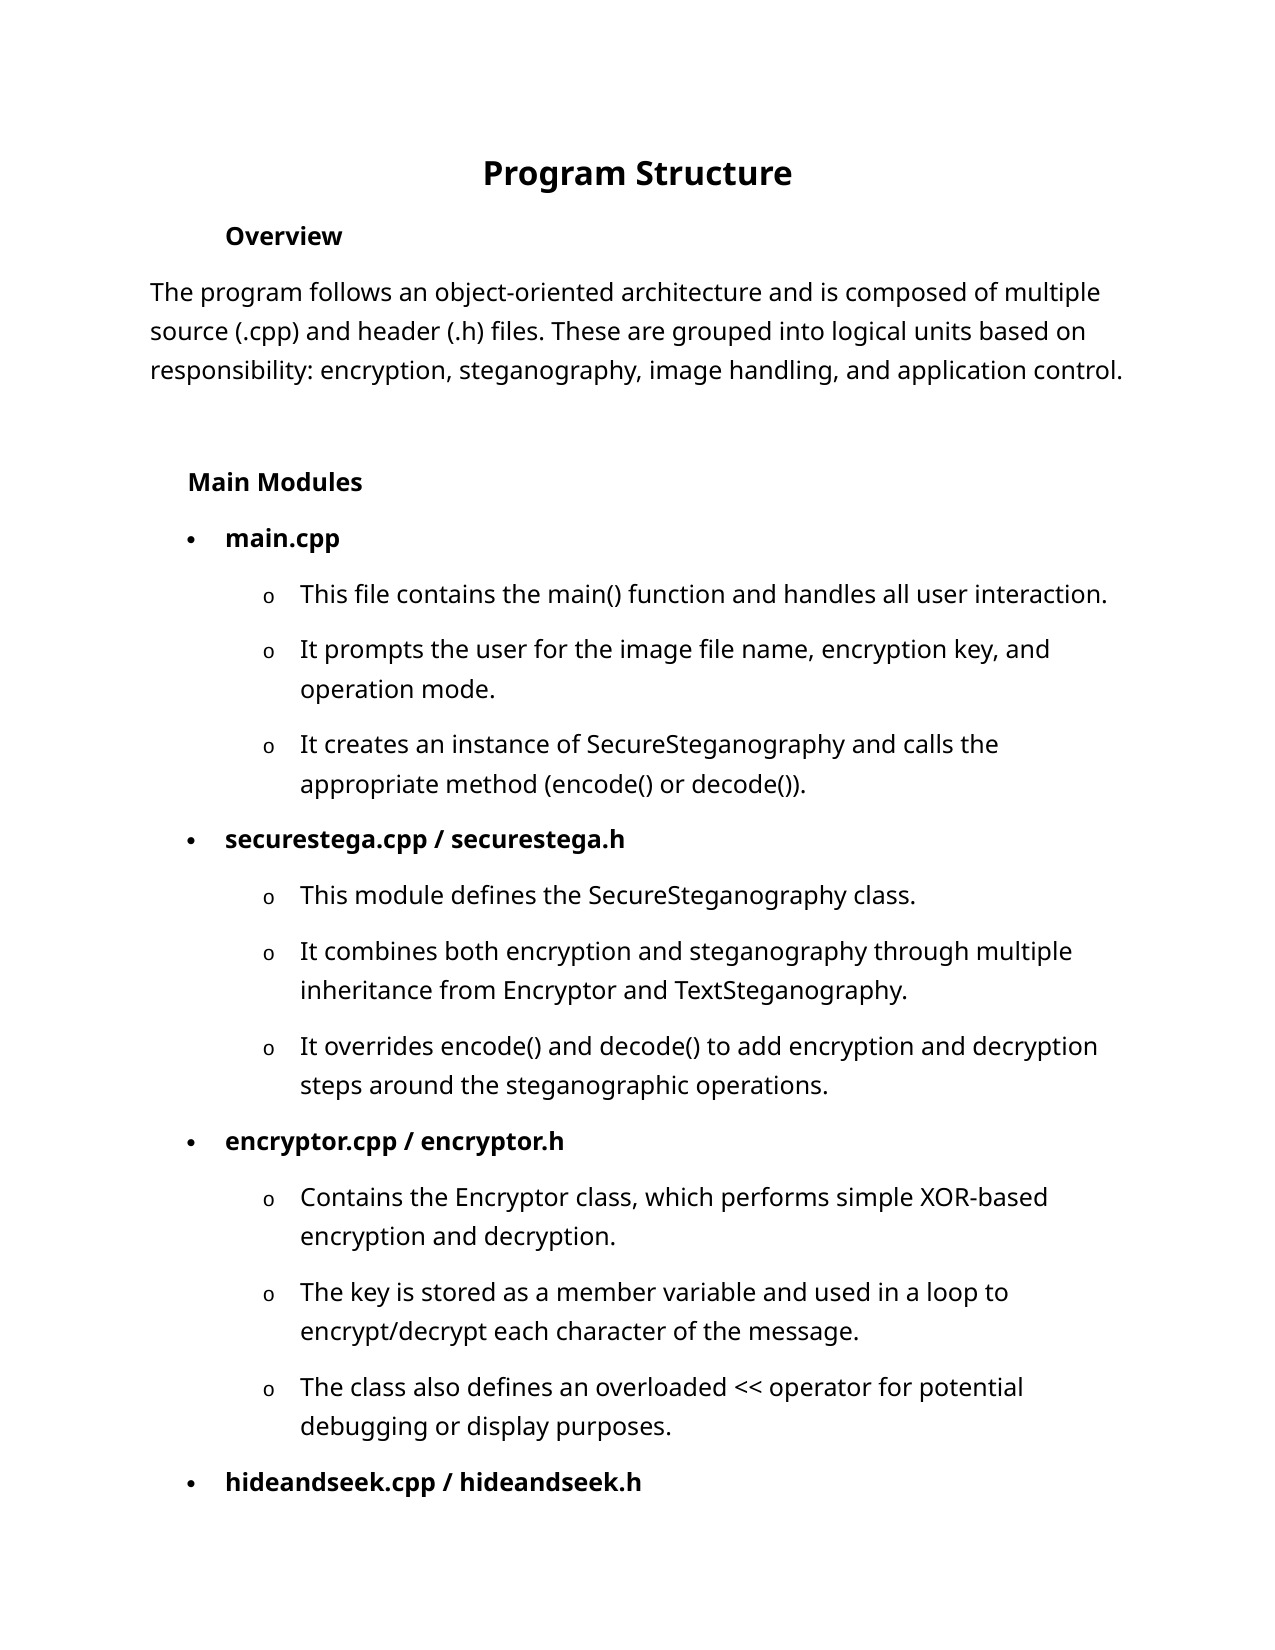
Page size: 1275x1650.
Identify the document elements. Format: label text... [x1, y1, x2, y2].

text The program follows an object-oriented architecture and is composed of multiple source (.cpp) and header (.h) files. These are grouped into logical units based on responsibility: encryption, steganography, image handling, and application control. [150, 275, 1125, 387]
text Main Modules [150, 465, 1125, 499]
list main.cpp [187, 521, 1125, 554]
list hideandseek.cpp / hideandseek.h [187, 1465, 1125, 1499]
text Overview [150, 219, 1125, 253]
list encryptor.cpp / encryptor.h [187, 1124, 1125, 1158]
list It creates an instance of SecureSteganography and calls the appropriate method (encode() or decode()). [262, 727, 1125, 800]
text Program Structure [150, 150, 1125, 195]
list Contains the Encryptor class, which performs simple XOR-based encryption and decryption. [262, 1180, 1125, 1253]
list It combines both encryption and steganography through multiple inheritance from Encryptor and TextSteganography. [262, 934, 1125, 1007]
list The key is stored as a member variable and used in a loop to encrypt/decrypt each character of the message. [262, 1275, 1125, 1348]
list The class also defines an overloaded << operator for potential debugging or display purposes. [262, 1370, 1125, 1443]
list This module defines the SecureSteganography class. [262, 878, 1125, 912]
list It overrides encode() and decode() to add encryption and decryption steps around the steganographic operations. [262, 1029, 1125, 1102]
list This file contains the main() function and handles all user interaction. [262, 576, 1125, 610]
list It prompts the user for the image file name, encryption key, and operation mode. [262, 632, 1125, 705]
list securestega.cpp / securestega.h [187, 822, 1125, 856]
